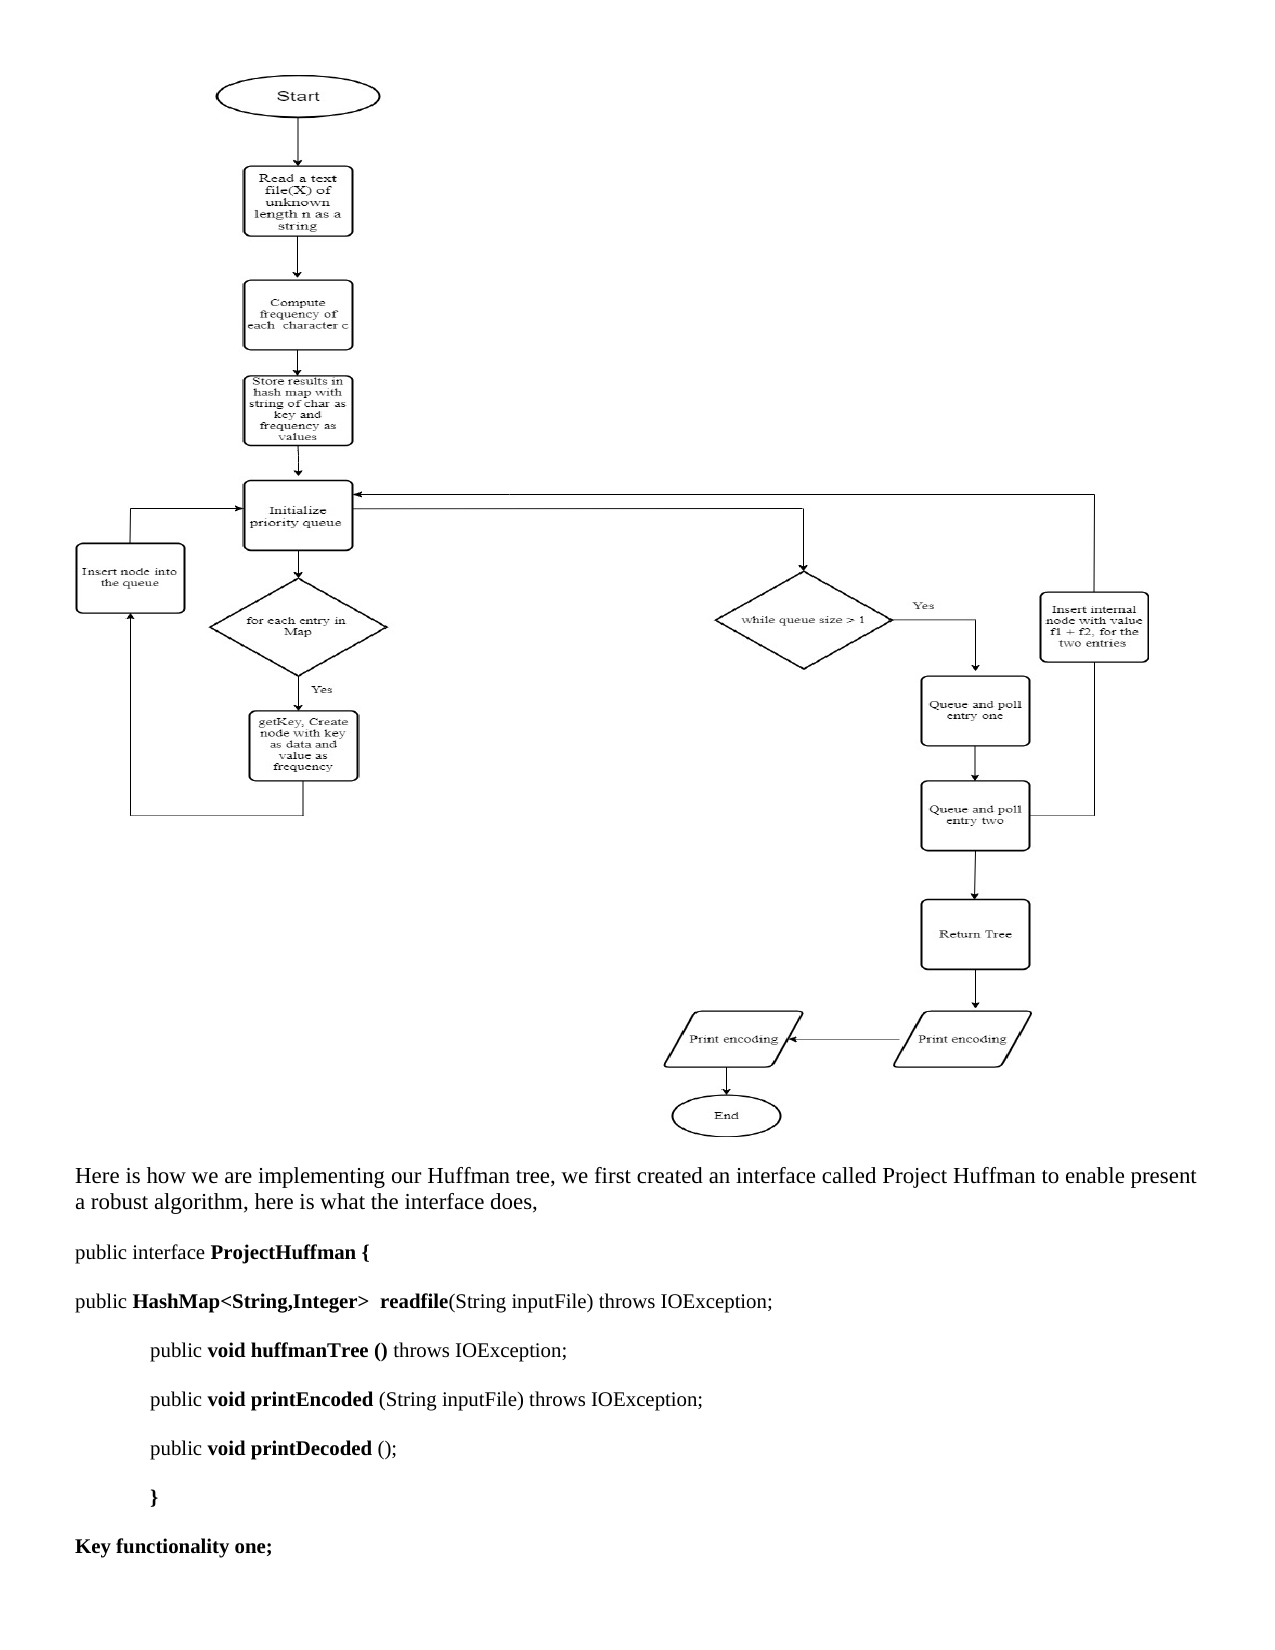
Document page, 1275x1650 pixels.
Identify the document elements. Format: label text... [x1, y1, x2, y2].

text public void huffmanTree () throws IOException; [150, 1338, 1200, 1362]
text public void printDecoded (); [150, 1436, 1200, 1460]
text public interface ProjectHuffman { [75, 1239, 1200, 1264]
text Here is how we are implementing our Huffman tree, we first created an interface called Project Huffman to enable present a robust algorithm, here is what the interface does, [75, 1162, 1200, 1214]
text public HashMap<String,Integer> readfile(String inputFile) throws IOException; [75, 1289, 1200, 1313]
text public void printEncoded (String inputFile) throws IOException; [150, 1387, 1200, 1411]
picture [75, 75, 1149, 1137]
text } [150, 1485, 1200, 1509]
text Key functionality one; [75, 1534, 1200, 1558]
